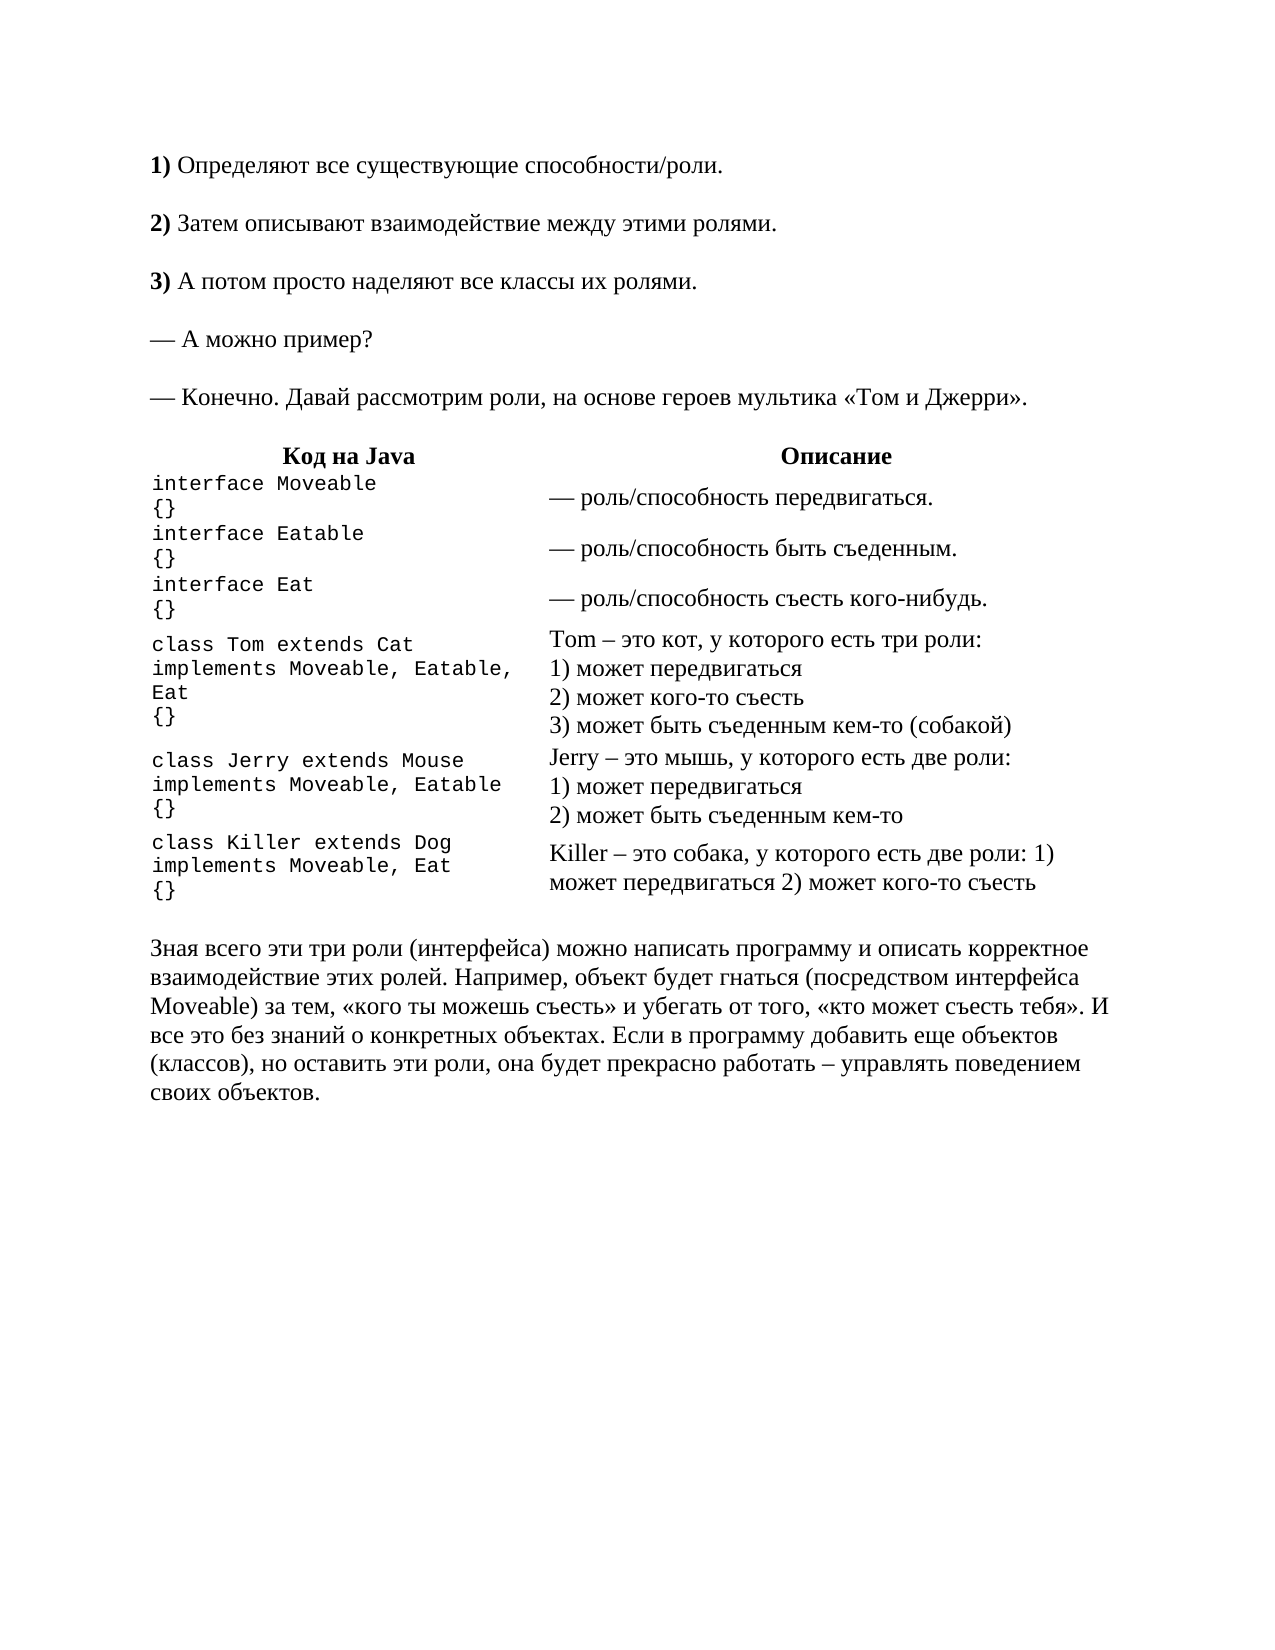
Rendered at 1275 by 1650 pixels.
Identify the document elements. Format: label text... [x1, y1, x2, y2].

table_cell — роль/способность съесть кого-нибудь. [548, 572, 1125, 623]
table_cell class Tom extends Cat implements Moveable, Eatable, Eat {} [150, 623, 548, 741]
table_cell Killer – это собака, у которого есть две роли: 1) может передвигаться 2) может кого-то съесть [548, 830, 1125, 904]
table_cell — роль/способность передвигаться. [548, 471, 1125, 522]
table_cell class Killer extends Dog implements Moveable, Eat {} [150, 830, 548, 904]
table_header Код на Java [150, 440, 548, 471]
text — А можно пример? [150, 324, 1125, 352]
table_cell Jerry – это мышь, у которого есть две роли: 1) может передвигаться 2) может быть съеденным кем-то [548, 741, 1125, 830]
table_header Описание [548, 440, 1125, 471]
table_cell class Jerry extends Mouse implements Moveable, Eatable {} [150, 741, 548, 830]
table_cell interface Eatable {} [150, 522, 548, 572]
text 2) Затем описывают взаимодействие между этими ролями. [150, 208, 1125, 237]
table_cell interface Moveable {} [150, 471, 548, 522]
text 1) Определяют все существующие способности/роли. [150, 150, 1125, 179]
table_cell Tom – это кот, у которого есть три роли: 1) может передвигаться 2) может кого-то съесть 3) может быть съеденным кем-то (собакой) [548, 623, 1125, 741]
text 3) А потом просто наделяют все классы их ролями. [150, 266, 1125, 294]
table_cell interface Eat {} [150, 572, 548, 623]
table_cell — роль/способность быть съеденным. [548, 522, 1125, 572]
text — Конечно. Давай рассмотрим роли, на основе героев мультика «Том и Джерри». [150, 382, 1125, 410]
text Зная всего эти три роли (интерфейса) можно написать программу и описать корректное взаимодействие этих ролей. Например, объект будет гнаться (посредством интерфейса Moveable) за тем, «кого ты можешь съесть» и убегать от того, «кто может съесть тебя». И все это без знаний о конкретных объектах. Если в программу добавить еще объектов (классов), но оставить эти роли, она будет прекрасно работать – управлять поведением своих объектов. [150, 933, 1125, 1106]
